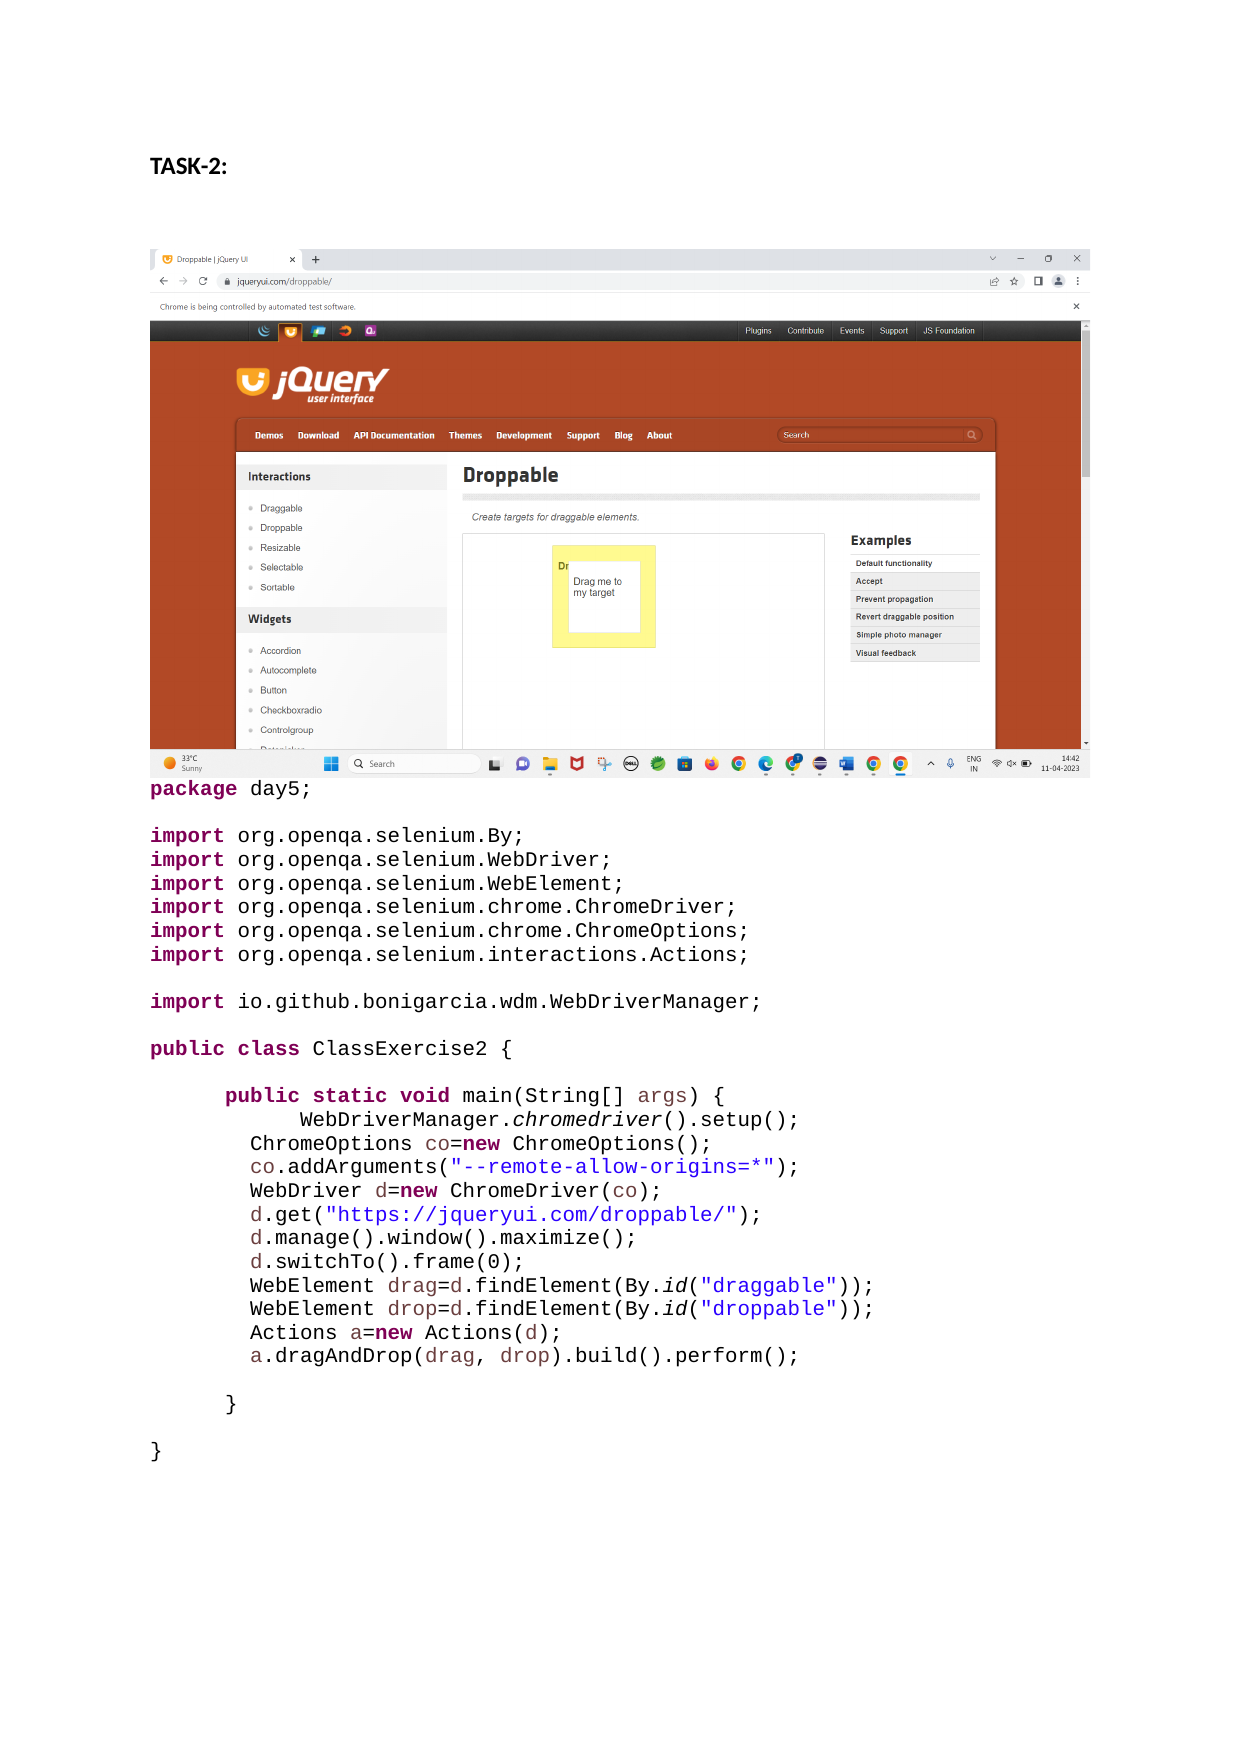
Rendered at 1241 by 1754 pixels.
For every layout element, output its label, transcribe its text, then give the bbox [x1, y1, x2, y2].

text } [150, 1393, 1090, 1416]
text TASK-2: [150, 150, 1090, 181]
text WebDriverManager.chromedriver().setup(); [150, 1109, 1090, 1133]
text WebDriver d=new ChromeDriver(co); [150, 1180, 1090, 1204]
text package day5; [150, 778, 1090, 802]
text ChromeOptions co=new ChromeOptions(); [150, 1133, 1090, 1156]
text d.get("https://jqueryui.com/droppable/"); [150, 1204, 1090, 1227]
text d.switchTo().frame(0); [150, 1251, 1090, 1274]
text WebElement drop=d.findElement(By.id("droppable")); [150, 1298, 1090, 1322]
text import org.openqa.selenium.chrome.ChromeDriver; [150, 896, 1090, 920]
text } [150, 1440, 1090, 1464]
text import org.openqa.selenium.WebElement; [150, 873, 1090, 896]
text a.dragAndDrop(drag, drop).build().perform(); [150, 1346, 1090, 1369]
text import org.openqa.selenium.chrome.ChromeOptions; [150, 920, 1090, 943]
picture [150, 249, 1091, 778]
text WebElement drag=d.findElement(By.id("draggable")); [150, 1274, 1090, 1298]
text import org.openqa.selenium.By; [150, 825, 1090, 849]
text co.addArguments("--remote-allow-origins=*"); [150, 1156, 1090, 1180]
text public static void main(String[] args) { [150, 1085, 1090, 1109]
text public class ClassExercise2 { [150, 1038, 1090, 1062]
text import org.openqa.selenium.WebDriver; [150, 849, 1090, 873]
text import org.openqa.selenium.interactions.Actions; [150, 943, 1090, 967]
text d.manage().window().maximize(); [150, 1227, 1090, 1251]
text import io.github.bonigarcia.wdm.WebDriverManager; [150, 991, 1090, 1014]
text Actions a=new Actions(d); [150, 1322, 1090, 1346]
